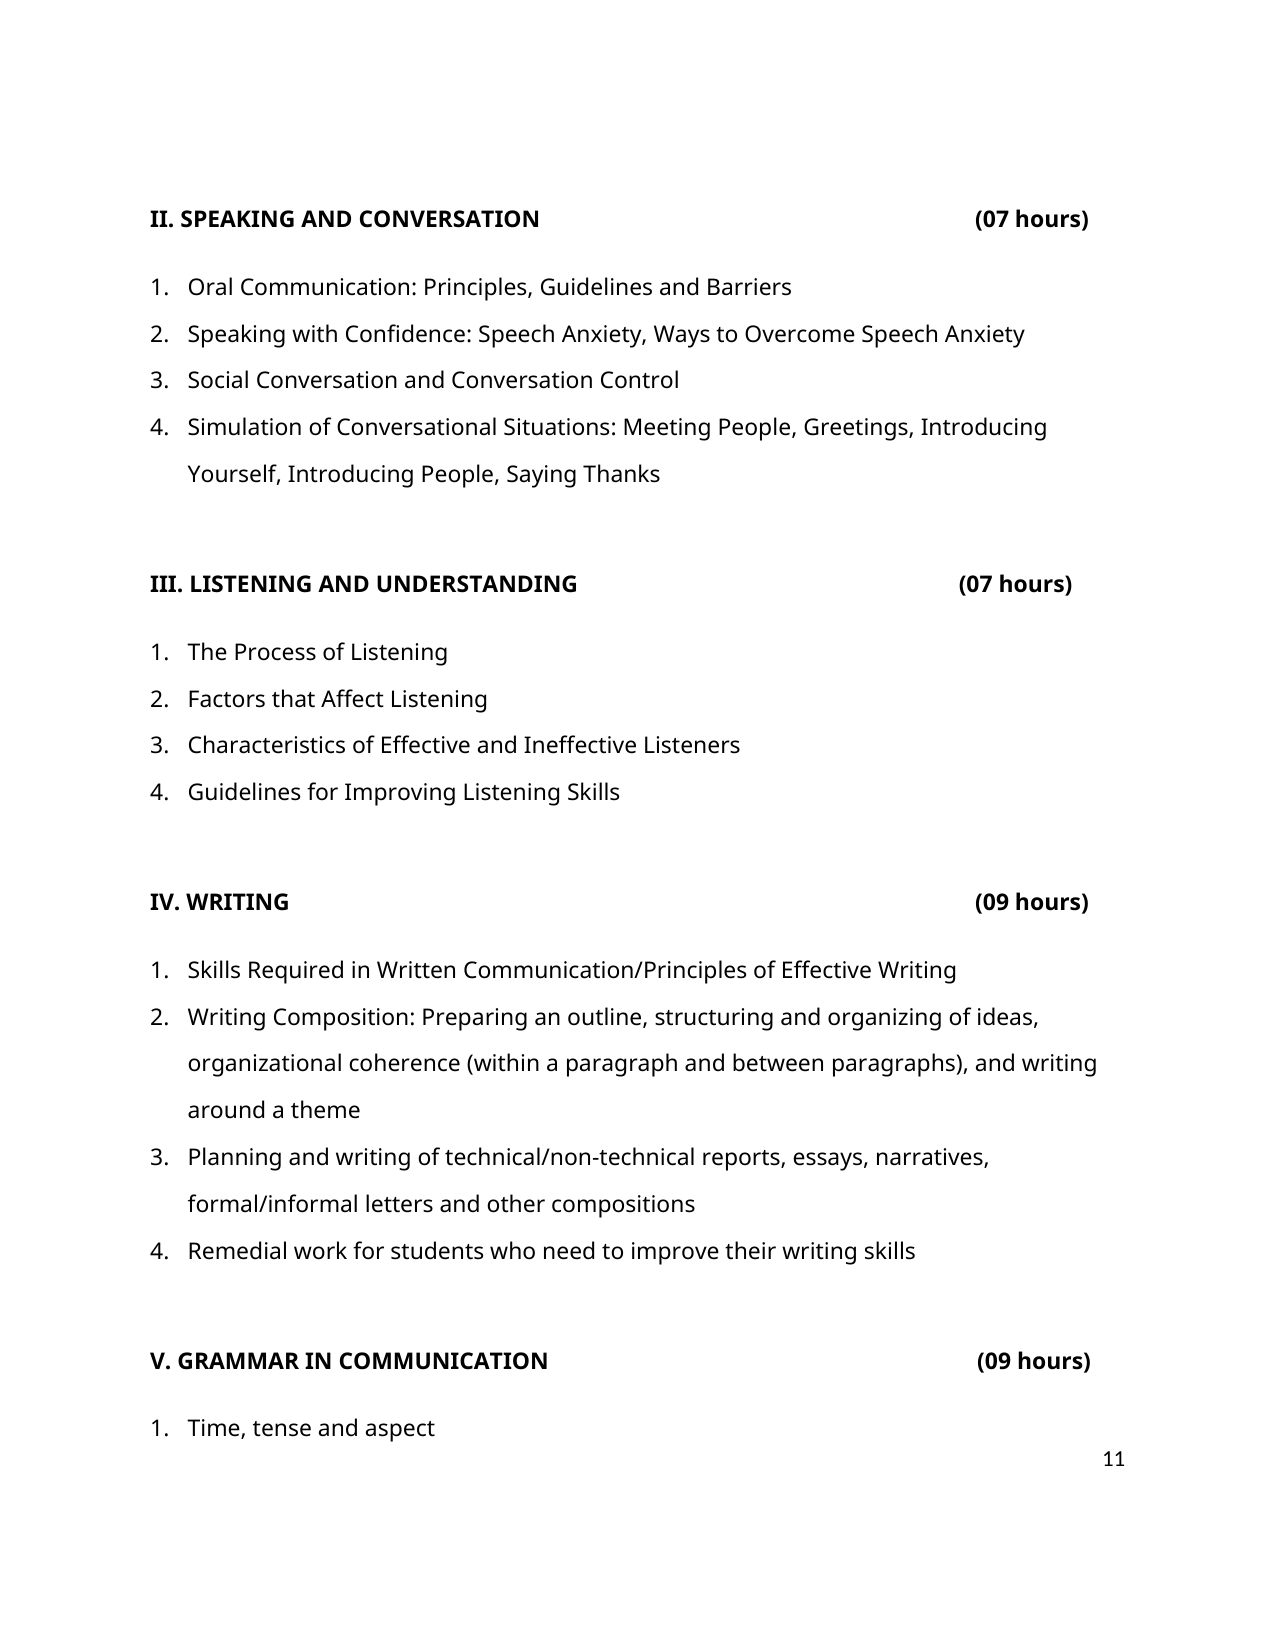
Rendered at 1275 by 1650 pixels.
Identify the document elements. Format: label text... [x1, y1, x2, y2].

list Characteristics of Effective and Ineffective Listeners [150, 729, 1125, 761]
list Oral Communication: Principles, Guidelines and Barriers [150, 271, 1125, 302]
text II. SPEAKING AND CONVERSATION (07 hours) [150, 203, 1125, 234]
list Planning and writing of technical/non-technical reports, essays, narratives, formal/informal letters and other compositions [150, 1141, 1125, 1219]
list Guidelines for Improving Listening Skills [150, 776, 1125, 807]
text III. LISTENING AND UNDERSTANDING (07 hours) [150, 568, 1125, 599]
text V. GRAMMAR IN COMMUNICATION (09 hours) [150, 1344, 1125, 1376]
list Simulation of Conversational Situations: Meeting People, Greetings, Introducing Yourself, Introducing People, Saying Thanks [150, 411, 1125, 489]
list Remedial work for students who need to improve their writing skills [150, 1235, 1125, 1266]
list Factors that Affect Listening [150, 682, 1125, 714]
list Social Conversation and Conversation Control [150, 364, 1125, 396]
text IV. WRITING (09 hours) [150, 886, 1125, 917]
list Time, tense and aspect [150, 1412, 1125, 1443]
list Skills Required in Written Communication/Principles of Effective Writing [150, 954, 1125, 985]
list Writing Composition: Preparing an outline, structuring and organizing of ideas, organizational coherence (within a paragraph and between paragraphs), and writing around a theme [150, 1001, 1125, 1126]
list Speaking with Confidence: Speech Anxiety, Ways to Overcome Speech Anxiety [150, 318, 1125, 349]
list The Process of Listening [150, 636, 1125, 667]
